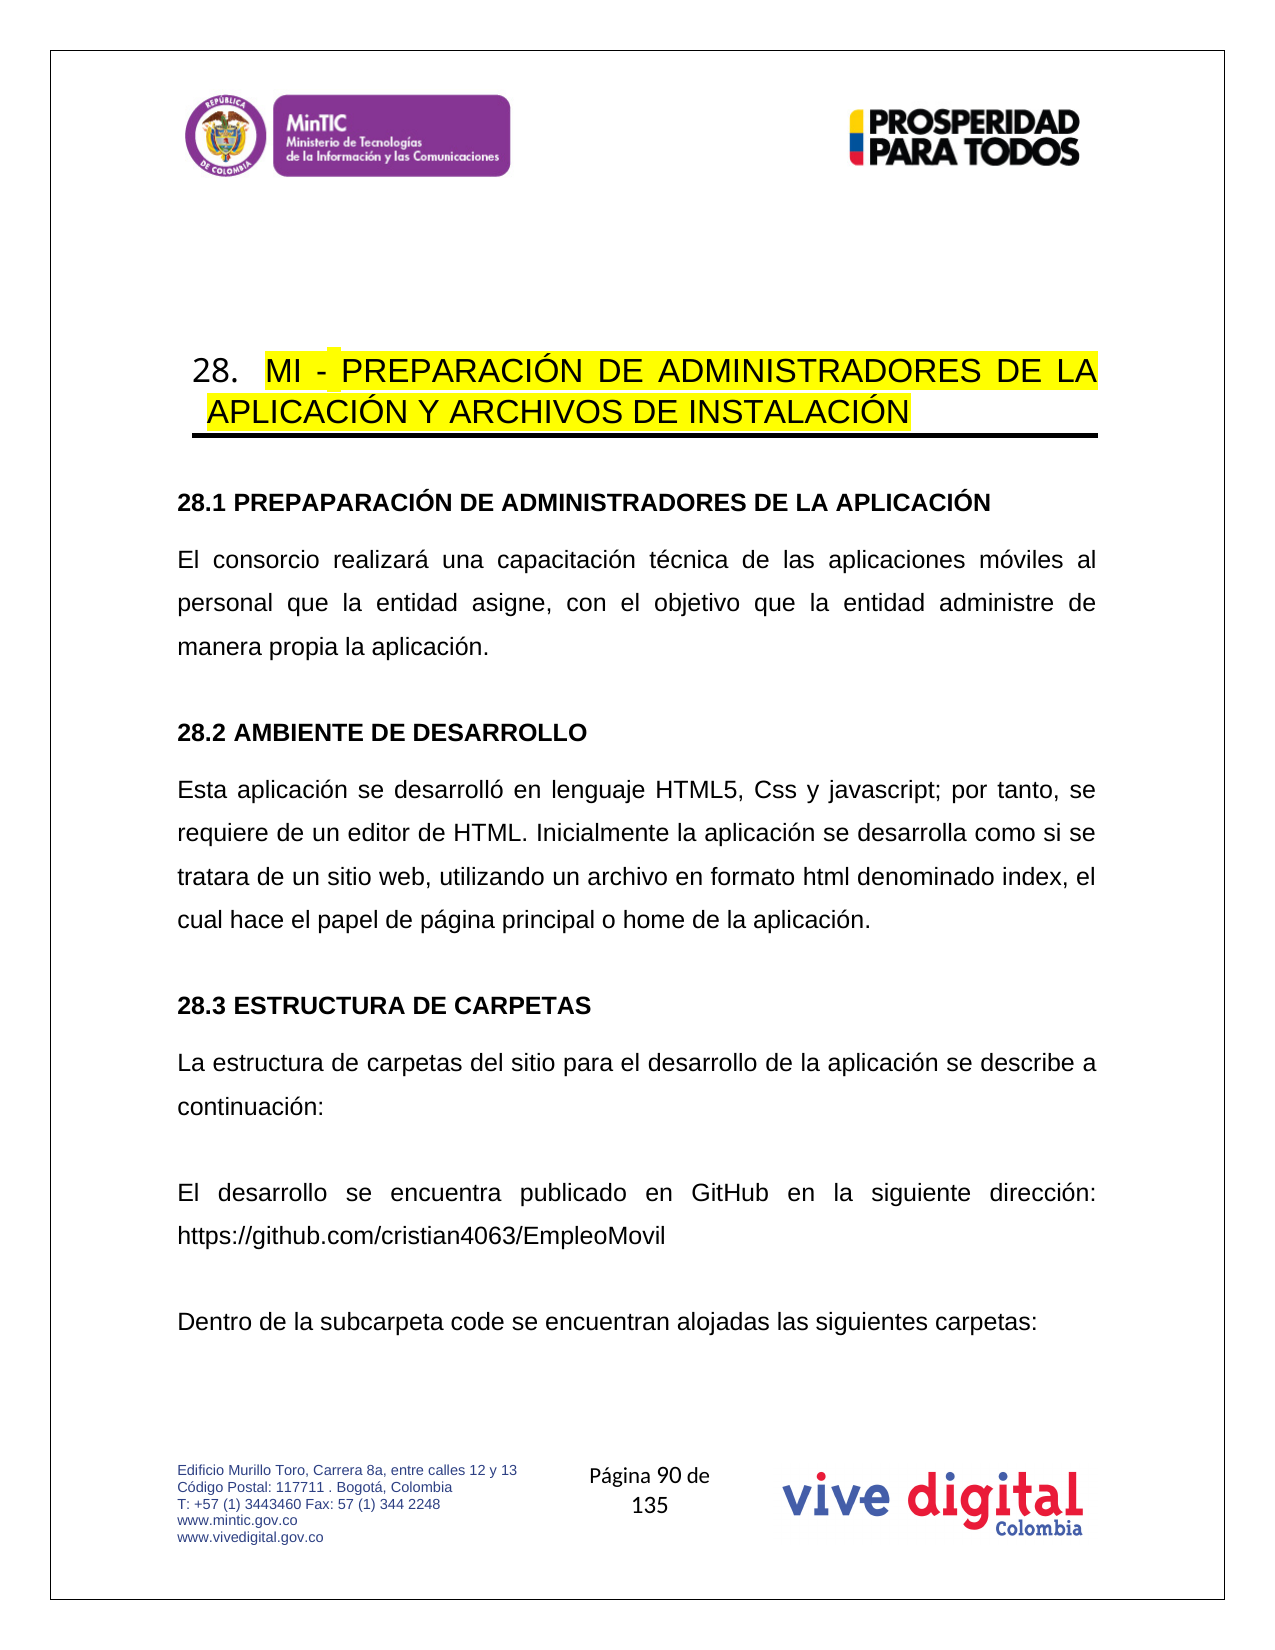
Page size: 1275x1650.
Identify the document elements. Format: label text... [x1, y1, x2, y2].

text Esta aplicación se desarrolló en lenguaje HTML5, Css y javascript; por tanto, se requiere de un editor de HTML. Inicialmente la aplicación se desarrolla como si se tratara de un sitio web, utilizando un archivo en formato html denominado index, el cual hace el papel de página principal o home de la aplicación. [177, 775, 1098, 933]
picture [177, 73, 529, 194]
text Dentro de la subcarpeta code se encuentran alojadas las siguientes carpetas: [177, 1307, 1098, 1336]
text El desarrollo se encuentra publicado en GitHub en la siguiente dirección: https://github.com/cristian4063/EmpleoMovil [177, 1178, 1098, 1249]
list AMBIENTE DE DESARROLLO [177, 718, 1098, 746]
picture [772, 1463, 1098, 1545]
list MI - PREPARACIÓN DE ADMINISTRADORES DE LA APLICACIÓN Y ARCHIVOS DE INSTALACIÓN [192, 347, 1098, 433]
list ESTRUCTURA DE CARPETAS [177, 991, 1098, 1019]
list PREPAPARACIÓN DE ADMINISTRADORES DE LA APLICACIÓN [177, 488, 1098, 516]
picture [839, 101, 1090, 177]
text El consorcio realizará una capacitación técnica de las aplicaciones móviles al personal que la entidad asigne, con el objetivo que la entidad administre de manera propia la aplicación. [177, 545, 1098, 660]
text La estructura de carpetas del sitio para el desarrollo de la aplicación se describe a continuación: [177, 1048, 1098, 1120]
